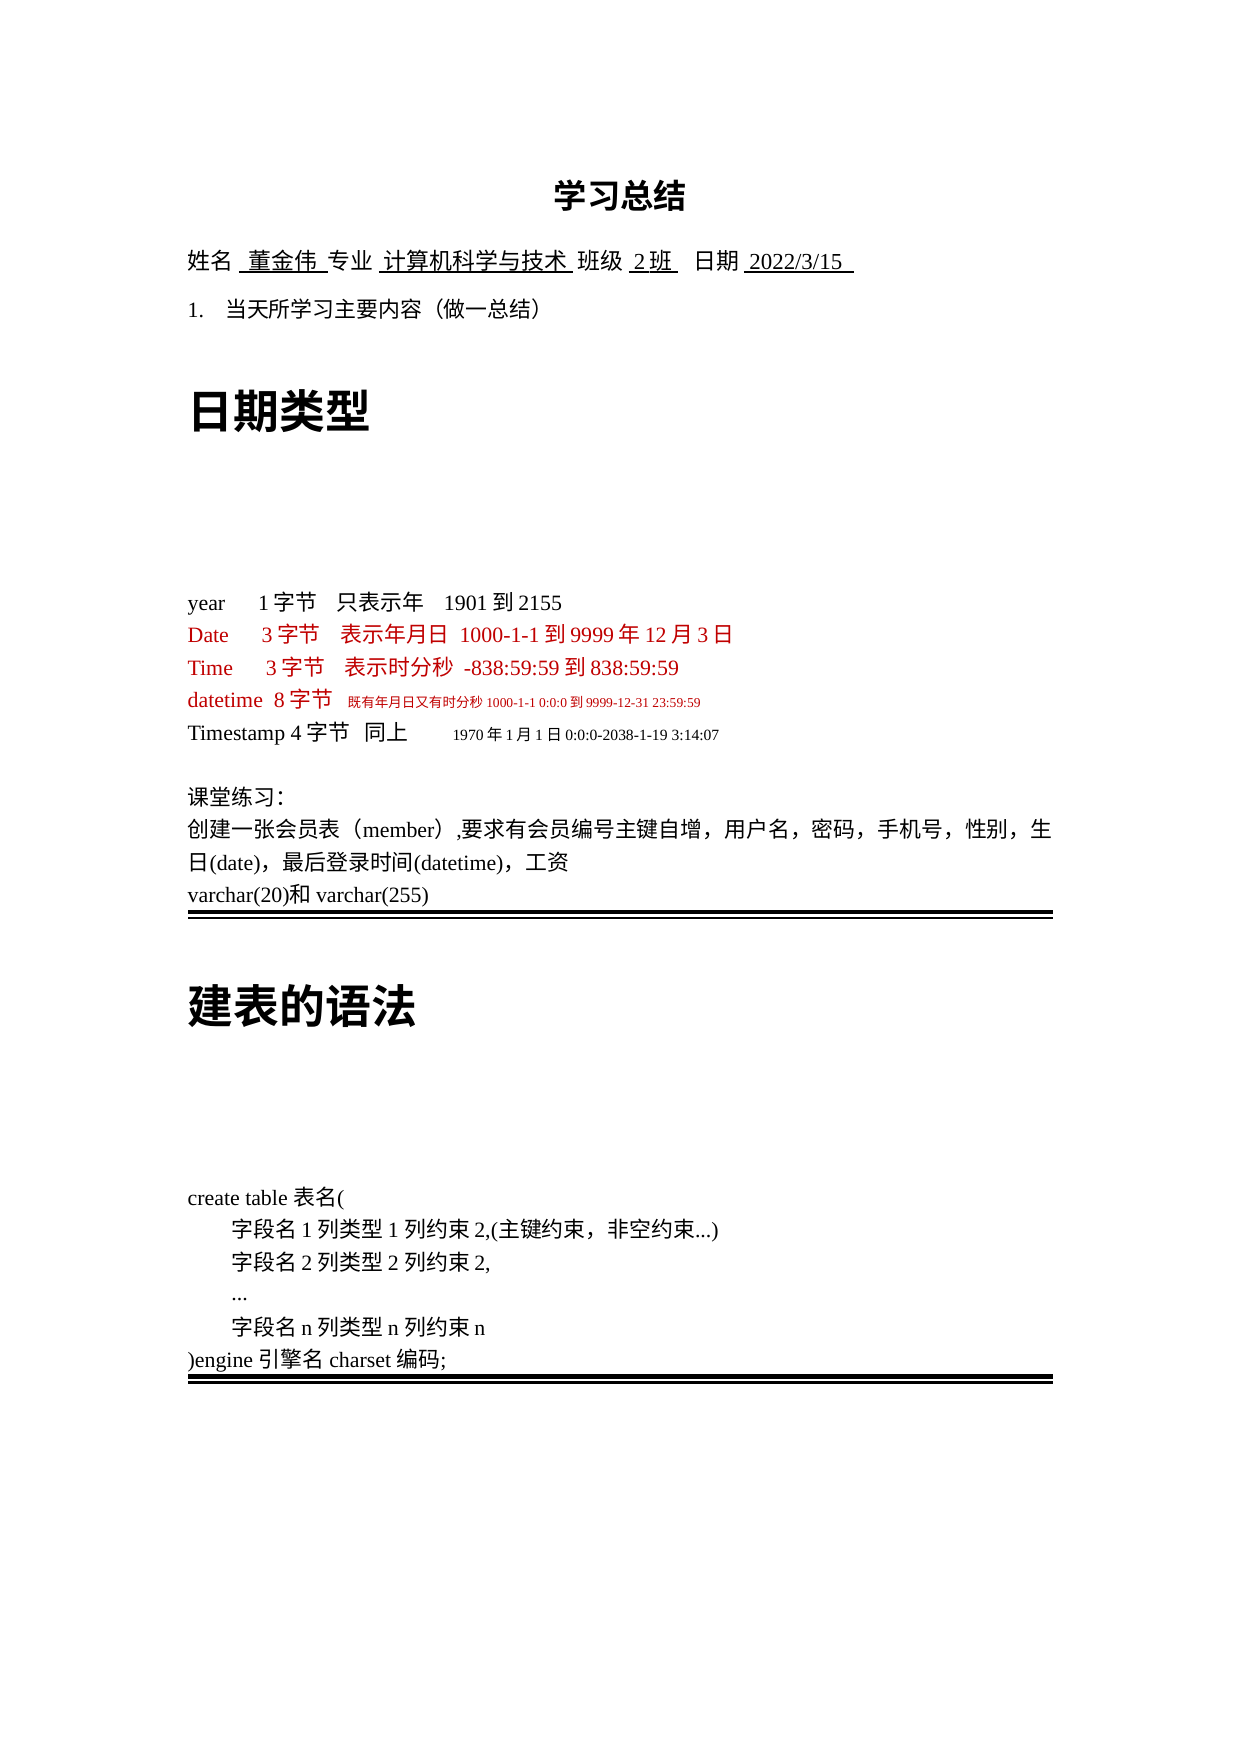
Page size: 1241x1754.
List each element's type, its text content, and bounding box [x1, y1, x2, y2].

text 课堂练习： [187, 779, 1053, 812]
text Timestamp 4字节 同上 1970年1月1日 0:0:0-2038-1-19 3:14:07 [187, 714, 1053, 747]
text )engine 引擎名 charset 编码; [187, 1342, 1053, 1384]
text Date 3字节 表示年月日 1000-1-1到9999年12月3日 [187, 617, 1053, 649]
text 字段名n 列类型n 列约束n [187, 1309, 1053, 1342]
text varchar(20)和varchar(255) [187, 877, 1053, 919]
text 姓名 董金伟 专业 计算机科学与技术 班级 2班 日期 2022/3/15 [187, 227, 1053, 292]
text 字段名2 列类型2 列约束2, [187, 1244, 1053, 1277]
text ... [187, 1277, 1053, 1309]
text year 1字节 只表示年 1901到2155 [187, 584, 1053, 617]
text 学习总结 [187, 162, 1053, 227]
text 字段名1 列类型1 列约束2,(主键约束，非空约束...) [187, 1212, 1053, 1244]
list 当天所学习主要内容（做一总结） [187, 292, 1053, 324]
text datetime 8字节 既有年月日又有时分秒 1000-1-1 0:0:0到9999-12-31 23:59:59 [187, 682, 1053, 714]
text Time 3字节 表示时分秒 -838:59:59到838:59:59 [187, 649, 1053, 682]
subtitle 建表的语法 [187, 954, 1053, 1052]
text create table 表名( [187, 1179, 1053, 1212]
subtitle 日期类型 [187, 360, 1053, 457]
text 创建一张会员表（member）,要求有会员编号主键自增，用户名，密码，手机号，性别，生日(date)，最后登录时间(datetime)，工资 [187, 812, 1053, 877]
